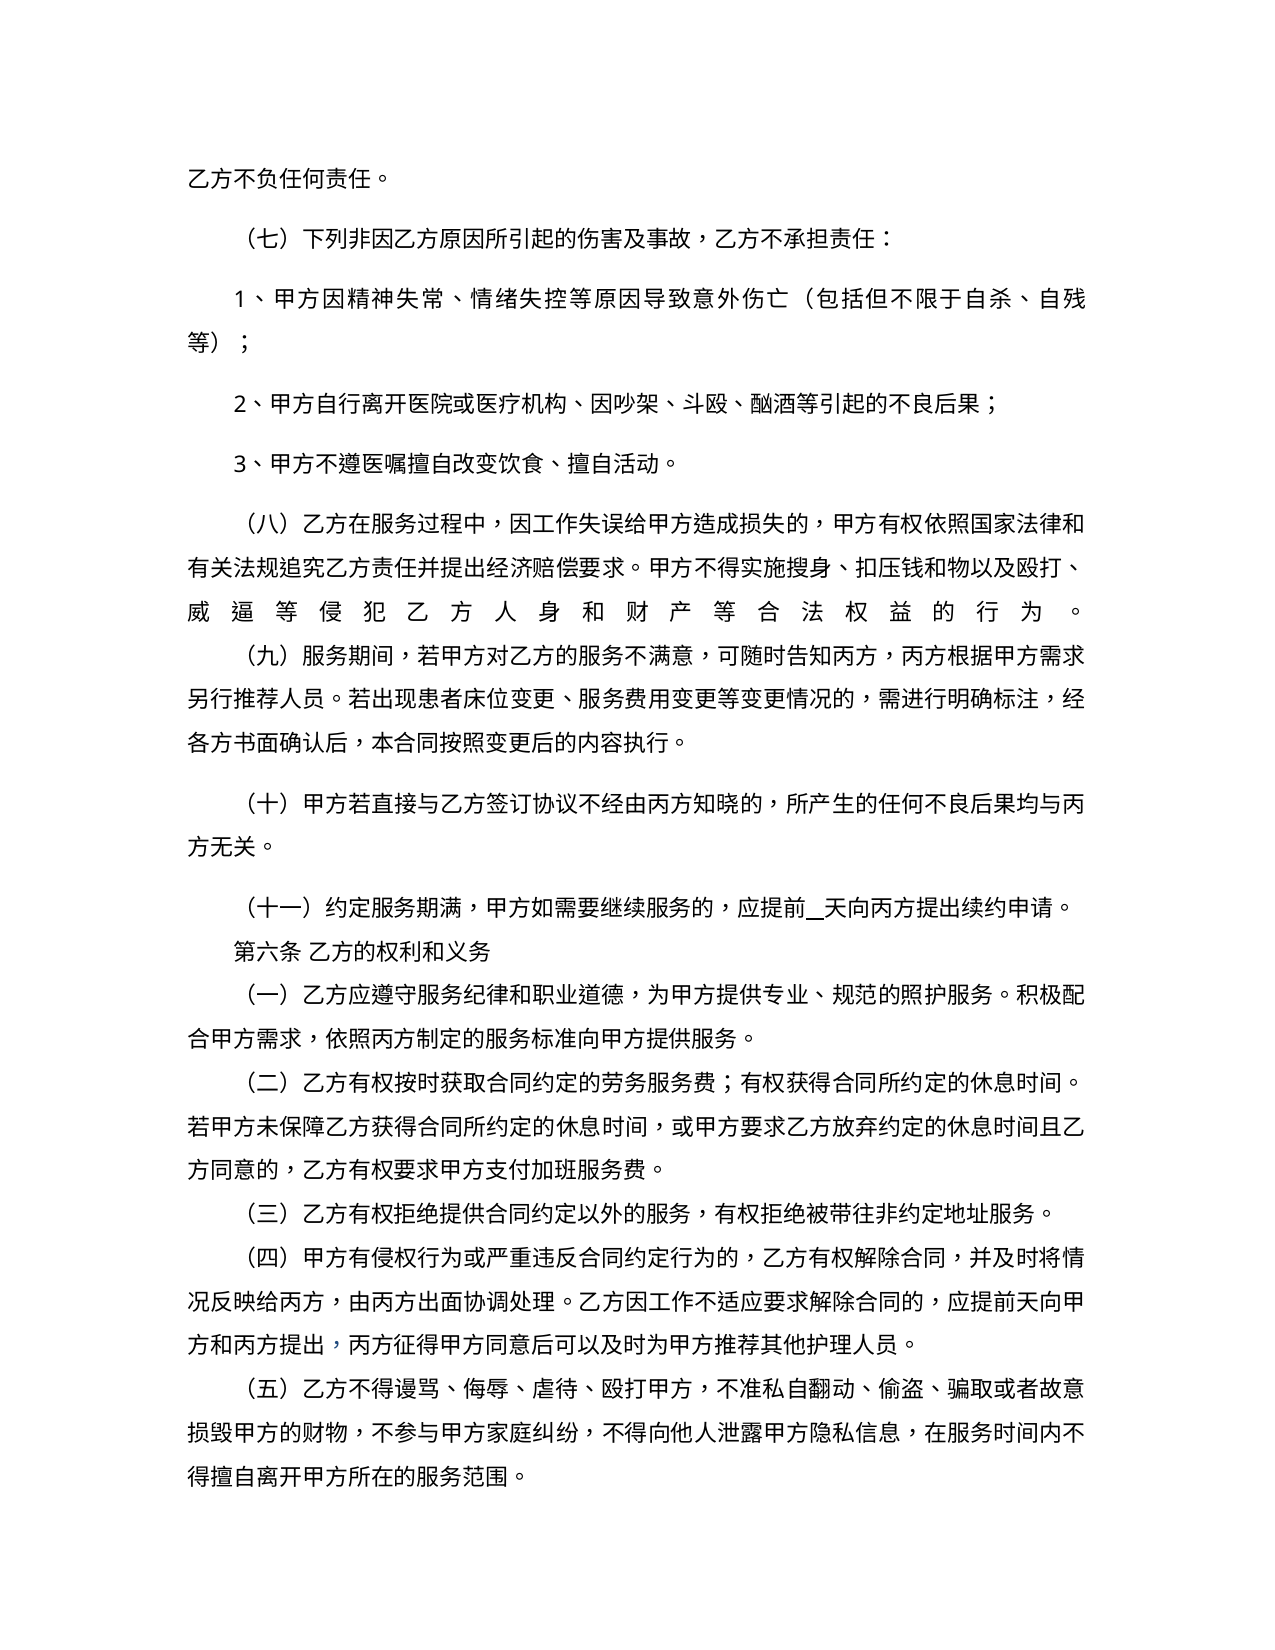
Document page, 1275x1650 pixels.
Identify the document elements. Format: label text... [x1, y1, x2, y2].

text （五）乙方不得谩骂、侮辱、虐待、殴打甲方，不准私自翻动、偷盗、骗取或者故意损毁甲方的财物，不参与甲方家庭纠纷，不得向他人泄露甲方隐私信息，在服务时间内不得擅自离开甲方所在的服务范围。 [187, 1360, 1087, 1492]
text 1、甲方因精神失常、情绪失控等原因导致意外伤亡（包括但不限于自杀、自残等）； [187, 271, 1087, 358]
text （七）下列非因乙方原因所引起的伤害及事故，乙方不承担责任： [187, 210, 1087, 254]
text （十）甲方若直接与乙方签订协议不经由丙方知晓的，所产生的任何不良后果均与丙方无关。 [187, 775, 1087, 862]
text （十一）约定服务期满，甲方如需要继续服务的，应提前 天向丙方提出续约申请。 [187, 879, 1087, 923]
text 3、甲方不遵医嘱擅自改变饮食、擅自活动。 [187, 435, 1087, 479]
text 2、甲方自行离开医院或医疗机构、因吵架、斗殴、酗酒等引起的不良后果； [187, 375, 1087, 419]
text （八）乙方在服务过程中，因工作失误给甲方造成损失的，甲方有权依照国家法律和有关法规追究乙方责任并提出经济赔偿要求。甲方不得实施搜身、扣压钱和物以及殴打、威逼等侵犯乙方人身和财产等合法权益的行为。 （九）服务期间，若甲方对乙方的服务不满意，可随时告知丙方，丙方根据甲方需求另行推荐人员。若出现患者床位变更、服务费用变更等变更情况的，需进行明确标注，经各方书面确认后，本合同按照变更后的内容执行。 [187, 496, 1087, 758]
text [187, 150, 1087, 194]
text 第六条 乙方的权利和义务 [187, 923, 1087, 967]
text （二）乙方有权按时获取合同约定的劳务服务费；有权获得合同所约定的休息时间。若甲方未保障乙方获得合同所约定的休息时间，或甲方要求乙方放弃约定的休息时间且乙方同意的，乙方有权要求甲方支付加班服务费。 [187, 1054, 1087, 1185]
text （四）甲方有侵权行为或严重违反合同约定行为的，乙方有权解除合同，并及时将情况反映给丙方，由丙方出面协调处理。乙方因工作不适应要求解除合同的，应提前天向甲方和丙方提出，丙方征得甲方同意后可以及时为甲方推荐其他护理人员。 [187, 1229, 1087, 1360]
text （一）乙方应遵守服务纪律和职业道德，为甲方提供专业、规范的照护服务。积极配合甲方需求，依照丙方制定的服务标准向甲方提供服务。 [187, 967, 1087, 1054]
text （三）乙方有权拒绝提供合同约定以外的服务，有权拒绝被带往非约定地址服务。 [187, 1185, 1087, 1229]
